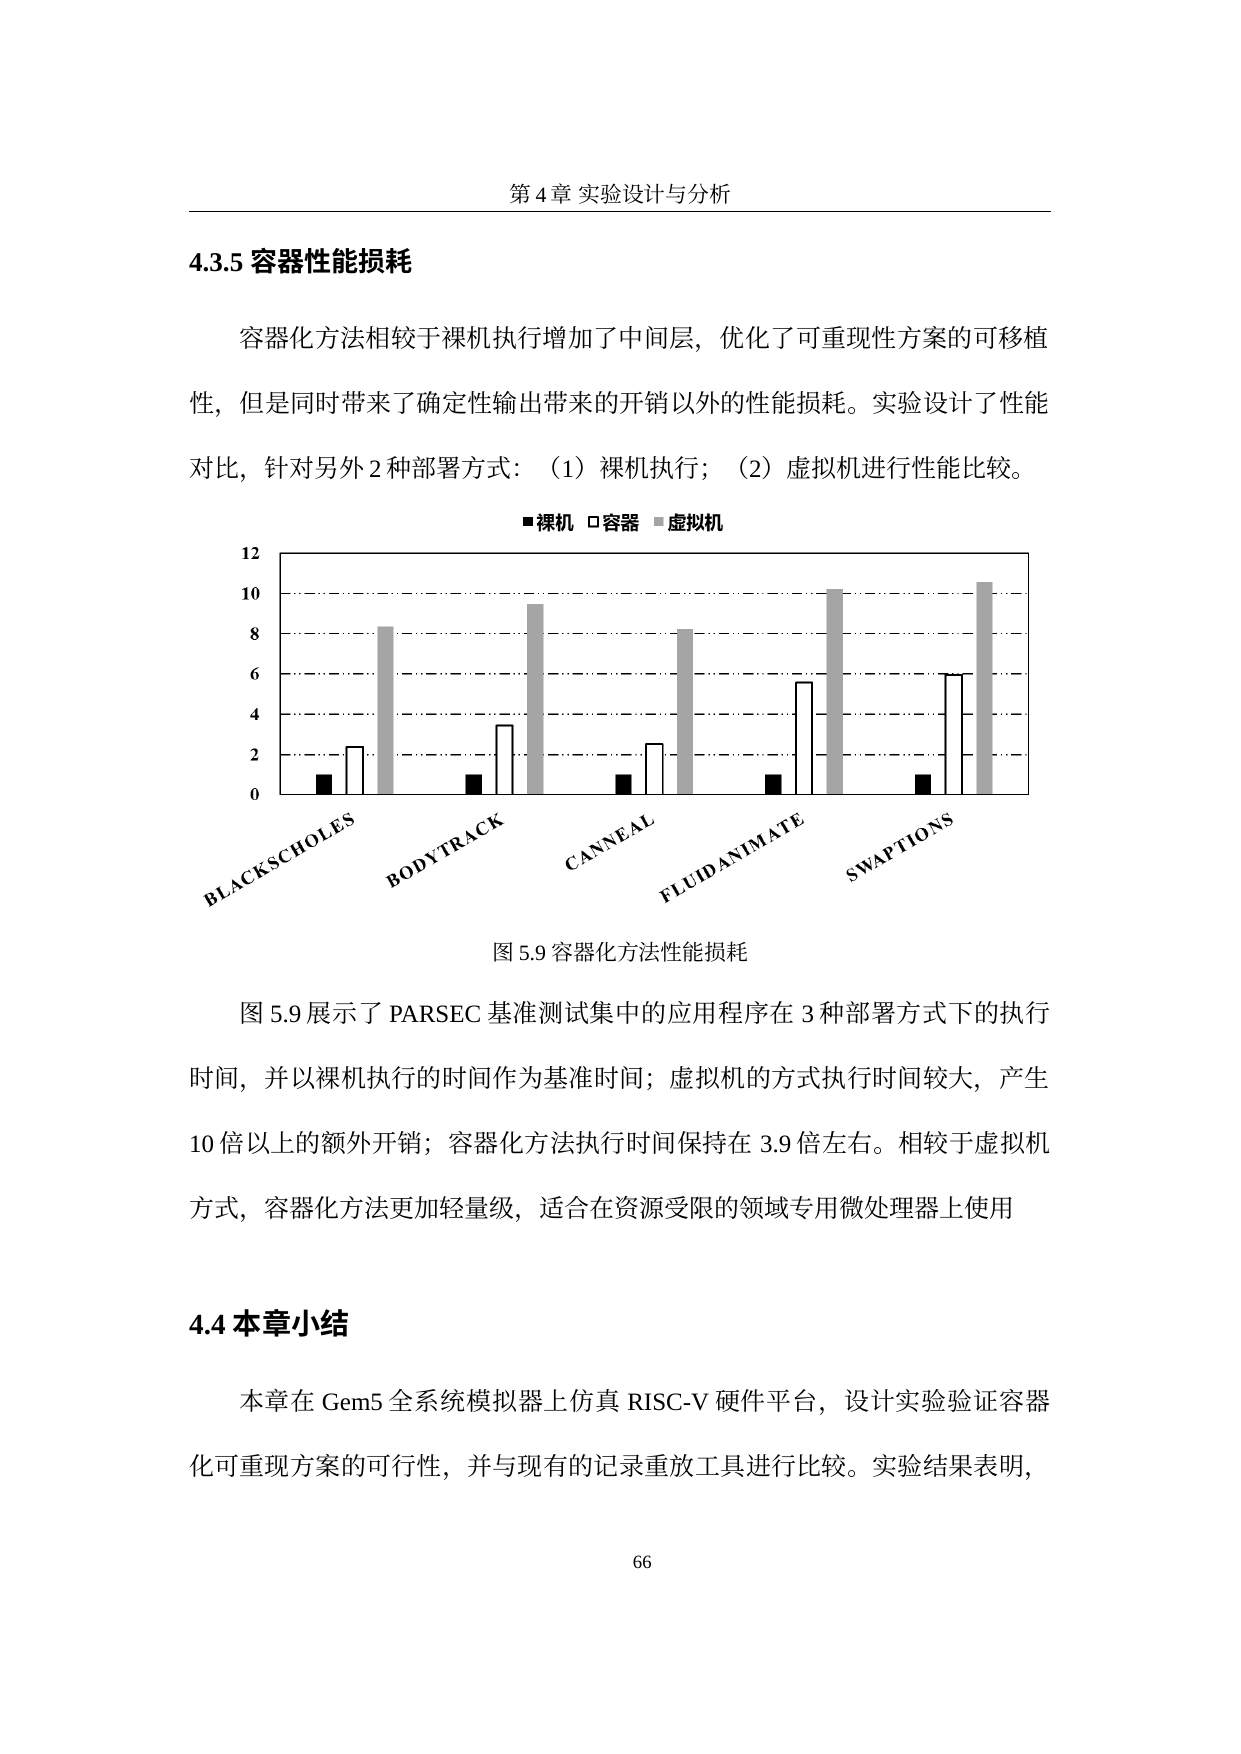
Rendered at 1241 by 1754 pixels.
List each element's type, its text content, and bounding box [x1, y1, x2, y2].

text 4.3.5 容器性能损耗 [189, 227, 1051, 292]
text 图5.9 容器化方法性能损耗 [189, 934, 1051, 967]
picture [197, 499, 1043, 920]
text 图5.9展示了PARSEC基准测试集中的应用程序在3种部署方式下的执行时间，并以裸机执行的时间作为基准时间；虚拟机的方式执行时间较大，产生10倍以上的额外开销；容器化方法执行时间保持在3.9倍左右。相较于虚拟机方式，容器化方法更加轻量级，适合在资源受限的领域专用微处理器上使用 [189, 979, 1051, 1239]
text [189, 1367, 1051, 1497]
text 容器化方法相较于裸机执行增加了中间层，优化了可重现性方案的可移植性，但是同时带来了确定性输出带来的开销以外的性能损耗。实验设计了性能对比，针对另外2种部署方式：（1）裸机执行；（2）虚拟机进行性能比较。 [189, 304, 1051, 499]
text 4.4 本章小结 [189, 1289, 1051, 1354]
